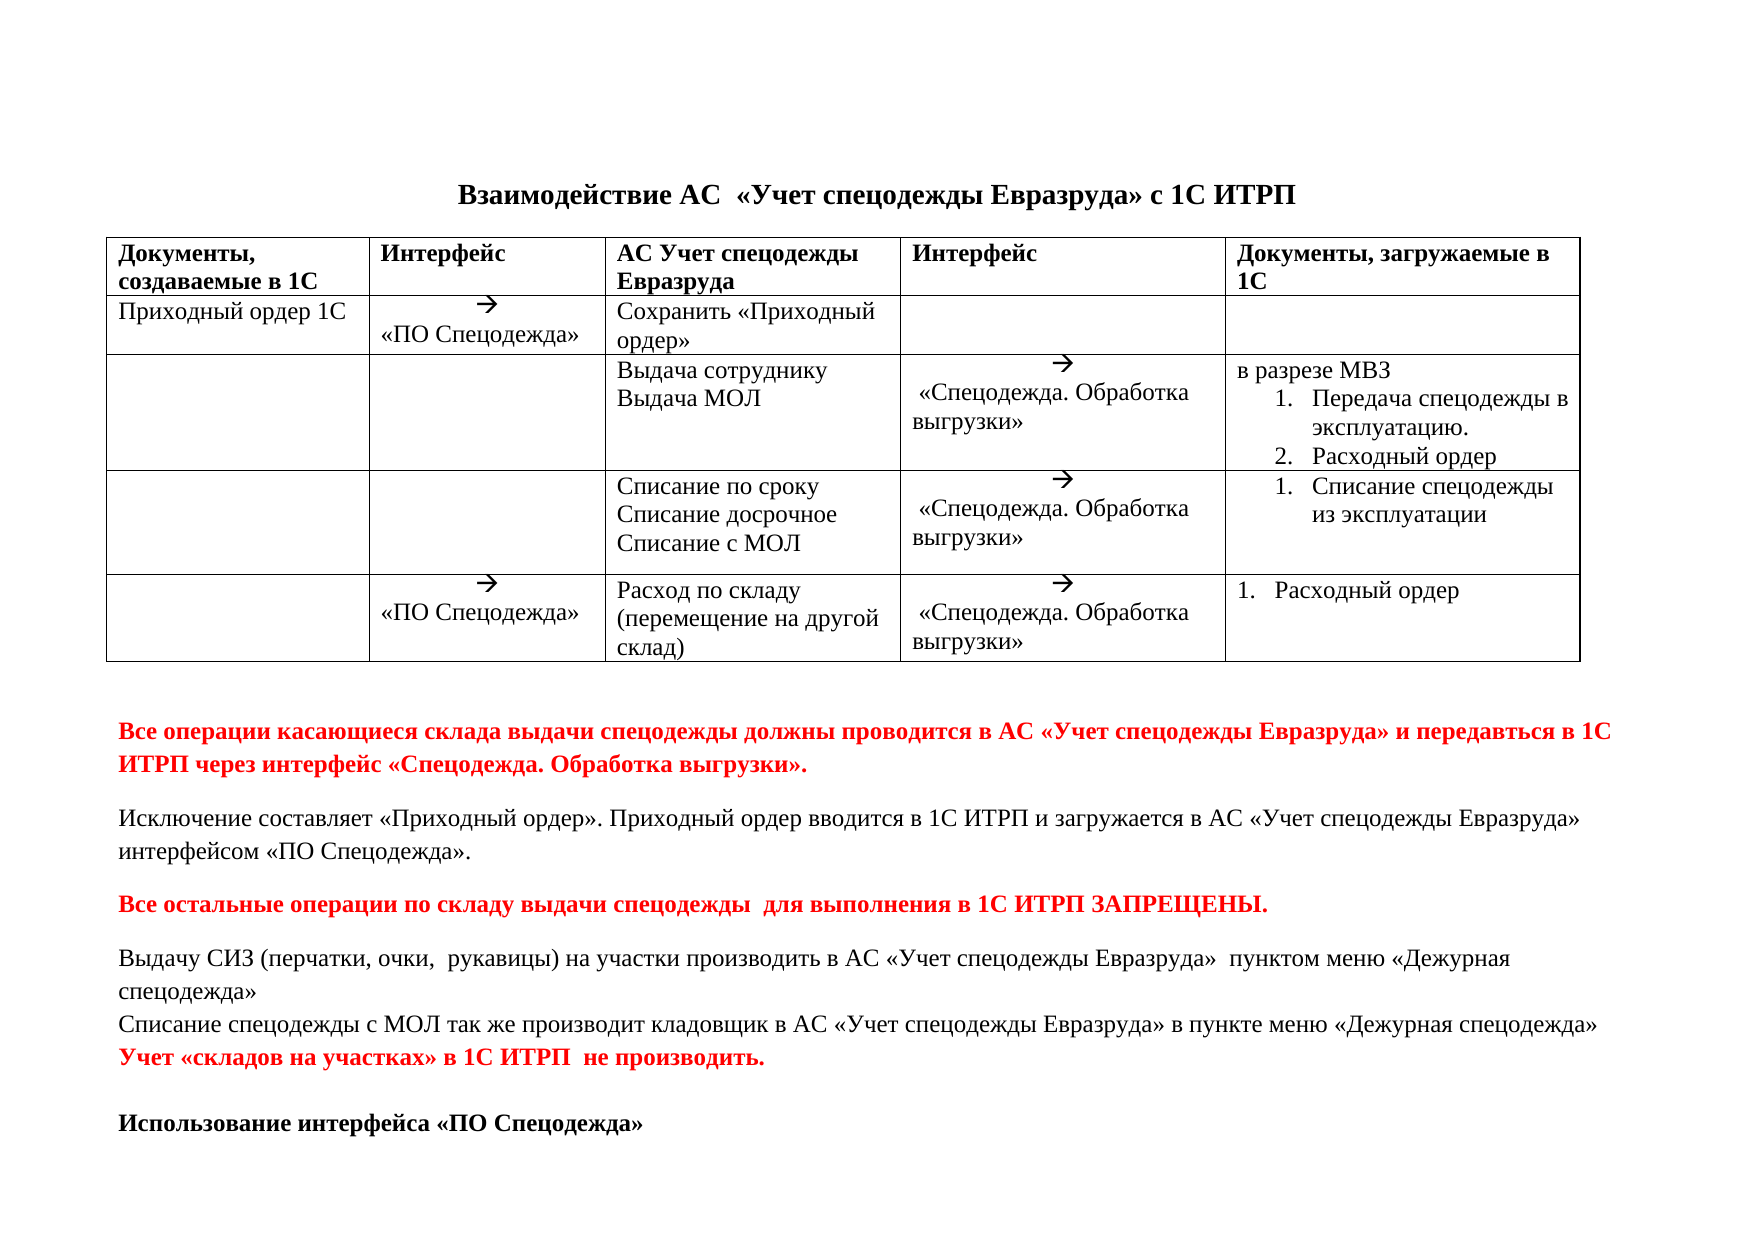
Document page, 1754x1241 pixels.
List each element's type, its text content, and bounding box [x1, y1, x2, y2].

table_cell «Спецодежда. Обработка выгрузки» [901, 575, 1225, 661]
text Учет «складов на участках» в 1С ИТРП не производить. [118, 1042, 1636, 1071]
table_cell Приходный ордер 1С [107, 296, 369, 354]
table_header Интерфейс [370, 238, 605, 295]
table_cell «Спецодежда. Обработка выгрузки» [901, 355, 1225, 470]
text Выдачу СИЗ (перчатки, очки, рукавицы) на участки производить в АС «Учет спецодежды Евразруда» пунктом меню «Дежурная спецодежда» [118, 943, 1636, 1005]
table_cell Расходный ордер [1226, 575, 1579, 661]
text Все операции касающиеся склада выдачи спецодежды должны проводится в АС «Учет спецодежды Евразруда» и передавться в 1С ИТРП через интерфейс «Спецодежда. Обработка выгрузки». [118, 716, 1636, 778]
table_cell Списание спецодежды из эксплуатации [1226, 471, 1579, 574]
table_cell «ПО Спецодежда» [370, 575, 605, 661]
table_cell Списание по сроку Списание досрочное Списание с МОЛ [606, 471, 900, 574]
text Взаимодействие АС «Учет спецодежды Евразруда» с 1С ИТРП [118, 177, 1636, 211]
table_cell Расход по складу (перемещение на другой склад) [606, 575, 900, 661]
table_cell [1226, 296, 1579, 354]
table_header АС Учет спецодежды Евразруда [606, 238, 900, 295]
table_cell [370, 471, 605, 574]
table_header Документы, загружаемые в 1С [1226, 238, 1579, 295]
table_cell Выдача сотруднику Выдача МОЛ [606, 355, 900, 470]
table_header Интерфейс [901, 238, 1225, 295]
table_header Документы, создаваемые в 1С [107, 238, 369, 295]
table_cell Сохранить «Приходный ордер» [606, 296, 900, 354]
table_cell [107, 575, 369, 661]
table_cell [107, 355, 369, 470]
table_cell [370, 355, 605, 470]
table_cell [901, 296, 1225, 354]
table_cell [107, 471, 369, 574]
text Все остальные операции по складу выдачи спецодежды для выполнения в 1С ИТРП ЗАПРЕЩЕНЫ. [118, 889, 1636, 918]
table_cell в разрезе МВЗ Передача спецодежды в эксплуатацию. Расходный ордер [1226, 355, 1579, 470]
text Списание спецодежды с МОЛ так же производит кладовщик в АС «Учет спецодежды Евразруда» в пункте меню «Дежурная спецодежда» [118, 1009, 1636, 1038]
text Использование интерфейса «ПО Спецодежда» [118, 1108, 1636, 1137]
table_cell «Спецодежда. Обработка выгрузки» [901, 471, 1225, 574]
table_cell «ПО Спецодежда» [370, 296, 605, 354]
text Исключение составляет «Приходный ордер». Приходный ордер вводится в 1С ИТРП и загружается в АС «Учет спецодежды Евразруда» интерфейсом «ПО Спецодежда». [118, 803, 1636, 864]
